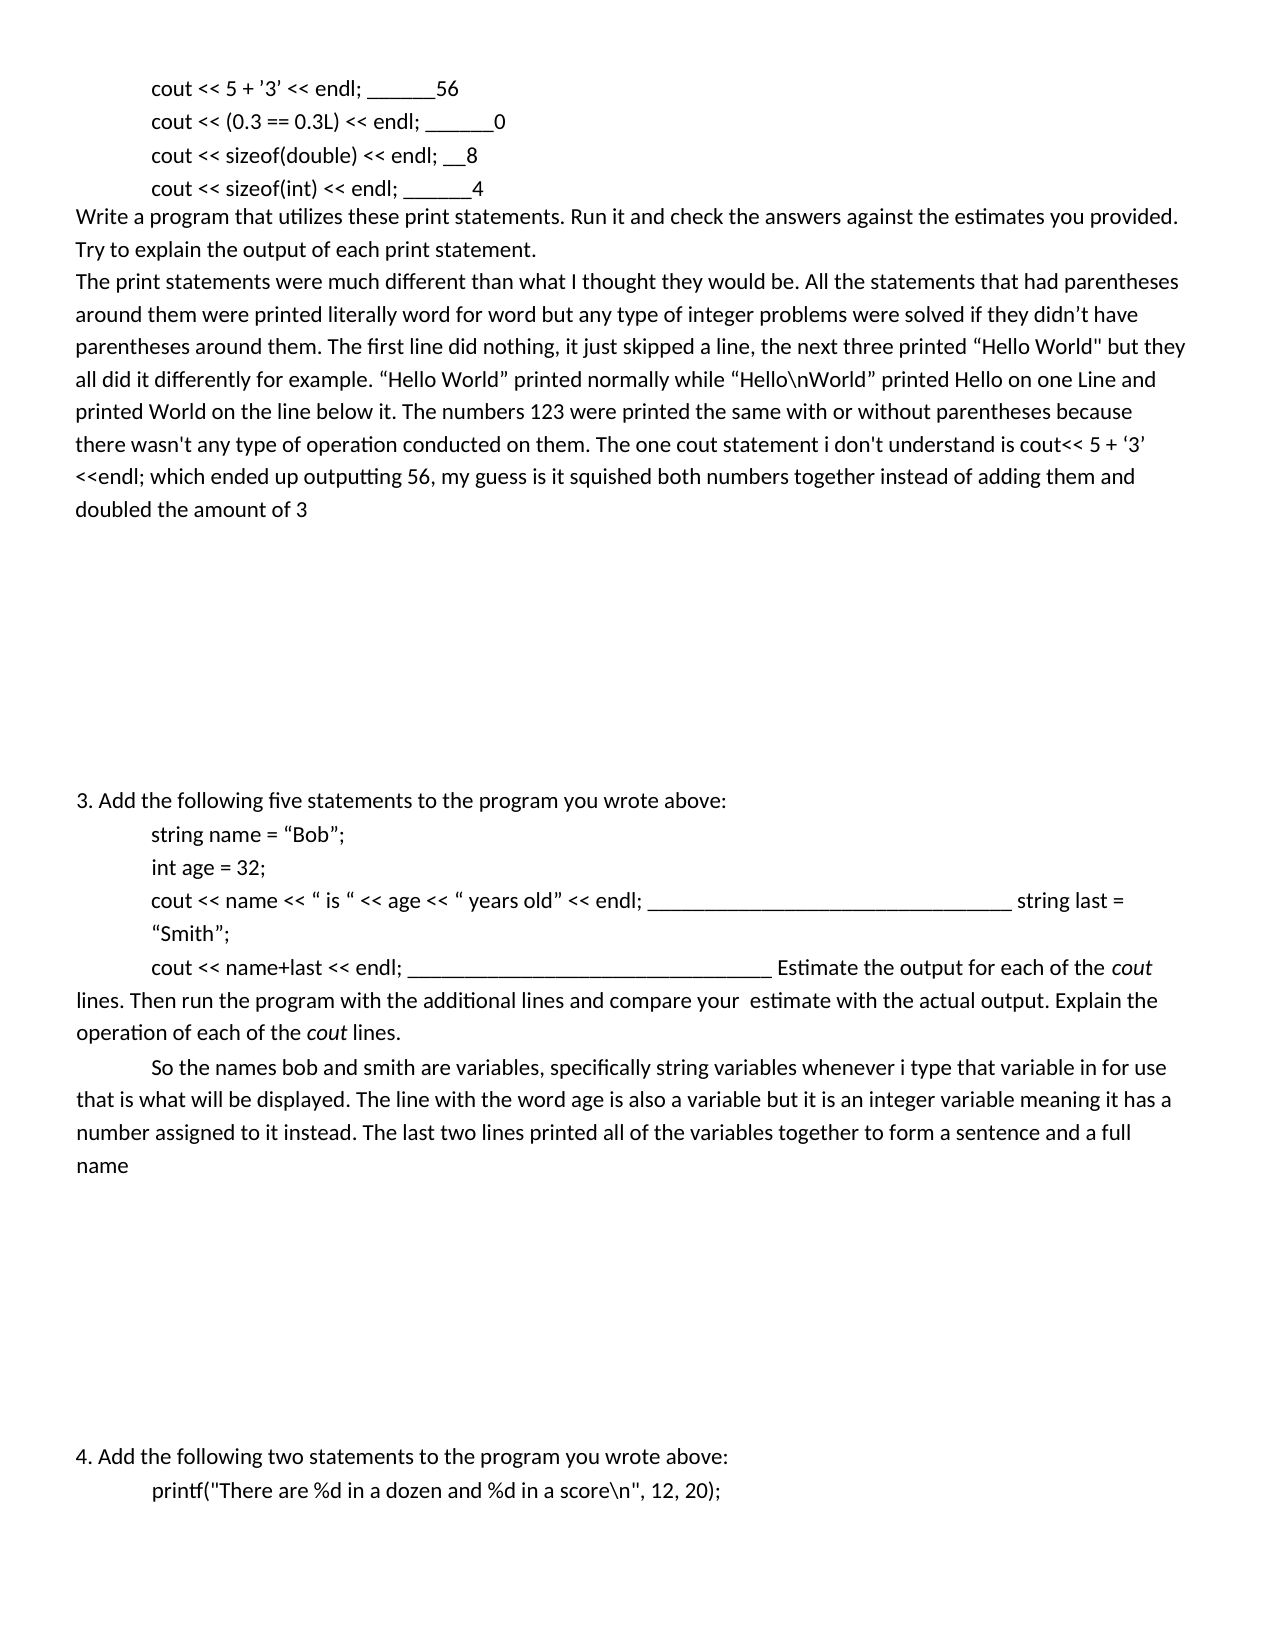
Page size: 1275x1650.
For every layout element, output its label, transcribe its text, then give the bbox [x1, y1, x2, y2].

text cout << 5 + ’3’ << endl; ______56 [151, 74, 1204, 102]
text The print statements were much different than what I thought they would be. All the statements that had parentheses around them were printed literally word for word but any type of integer problems were solved if they didn’t have parentheses around them. The first line did nothing, it just skipped a line, the next three printed “Hello World" but they all did it differently for example. “Hello World” printed normally while “Hello\nWorld” printed Hello on one Line and printed World on the line below it. The numbers 123 were printed the same with or without parentheses because there wasn't any type of operation conducted on them. The one cout statement i don't understand is cout<< 5 + ‘3’ <<endl; which ended up outputting 56, my guess is it squished both numbers together instead of adding them and doubled the amount of 3 [75, 267, 1189, 523]
text 3. Add the following five statements to the program you wrote above: [76, 786, 1204, 814]
text printf("There are %d in a dozen and %d in a score\n", 12, 20); [152, 1476, 1204, 1504]
text cout << sizeof(int) << endl; ______4 [151, 174, 1204, 202]
text So the names bob and smith are variables, specifically string variables whenever i type that variable in for use that is what will be displayed. The line with the word age is also a variable but it is an integer variable meaning it has a number assigned to it instead. The last two lines printed all of the variables together to form a sentence and a full name [76, 1053, 1190, 1179]
text Write a program that utilizes these print statements. Run it and check the answers against the estimates you provided. Try to explain the output of each print statement. [75, 202, 1189, 263]
text cout << name << “ is “ << age << “ years old” << endl; ________________________________ string last = “Smith”; [151, 887, 1190, 947]
text string name = “Bob”; [151, 820, 1204, 848]
text 4. Add the following two statements to the program you wrote above: [75, 1442, 1204, 1470]
text cout << sizeof(double) << endl; __8 [151, 141, 1204, 169]
text int age = 32; [151, 853, 1204, 881]
text cout << (0.3 == 0.3L) << endl; ______0 [151, 107, 1204, 136]
text cout << name+last << endl; ________________________________ Estimate the output for each of the cout lines. Then run the program with the additional lines and compare your estimate with the actual output. Explain the operation of each of the cout lines. [76, 953, 1190, 1047]
